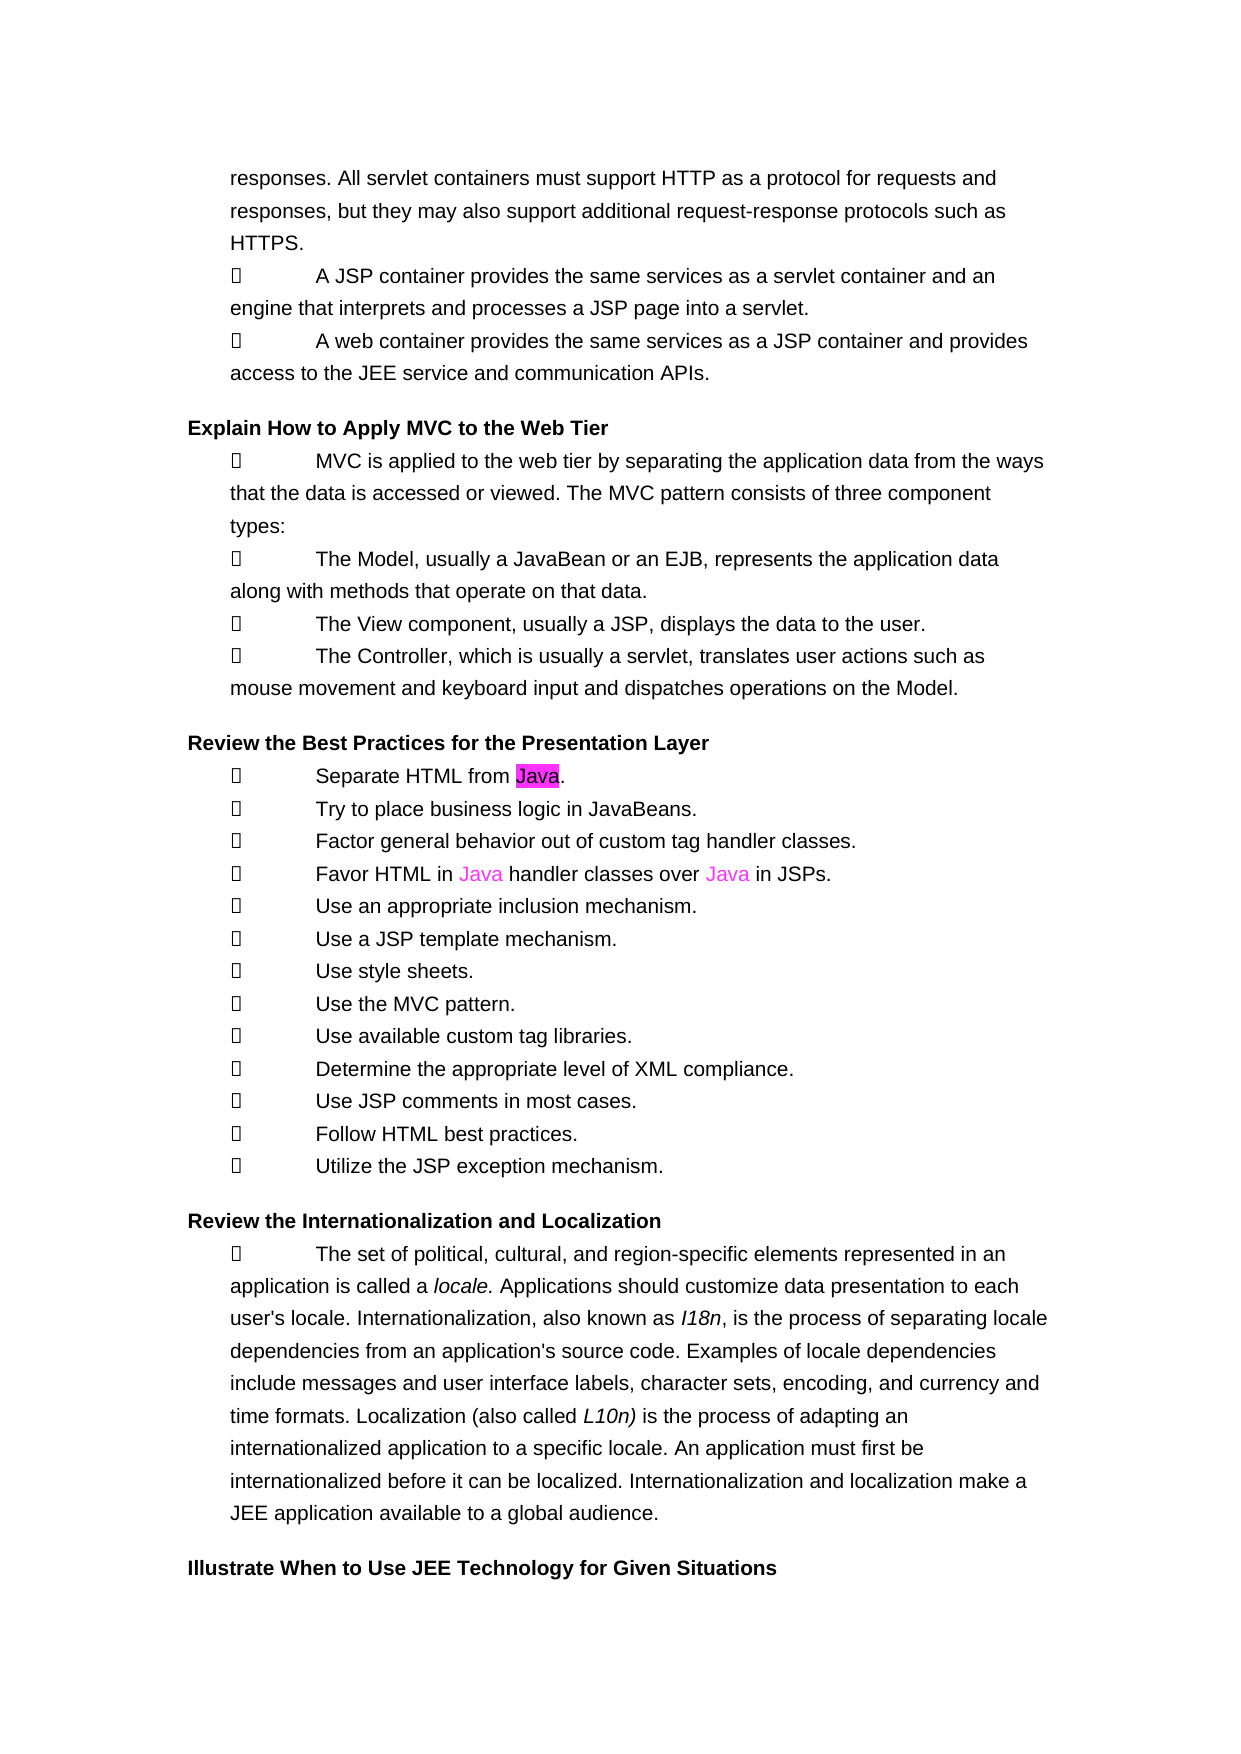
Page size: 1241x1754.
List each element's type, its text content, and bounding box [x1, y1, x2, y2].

text  Use available custom tag libraries. [230, 1019, 1053, 1052]
text Review the Best Practices for the Presentation Layer [187, 727, 1053, 759]
text Illustrate When to Use JEE Technology for Given Situations [187, 1552, 1053, 1584]
text Explain How to Apply MVC to the Web Tier [187, 412, 1053, 444]
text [230, 162, 1053, 259]
text  The set of political, cultural, and region-specific elements represented in an application is called a locale. Applications should customize data presentation to each user's locale. Internationalization, also known as I18n, is the process of separating locale dependencies from an application's source code. Examples of locale dependencies include messages and user interface labels, character sets, encoding, and currency and time formats. Localization (also called L10n) is the process of adapting an internationalized application to a specific locale. An application must first be internationalized before it can be localized. Internationalization and localization make a JEE application available to a global audience. [230, 1237, 1053, 1529]
text  Favor HTML in Java handler classes over Java in JSPs. [230, 857, 1053, 889]
text  A web container provides the same services as a JSP container and provides access to the JEE service and communication APIs. [230, 324, 1053, 389]
text  MVC is applied to the web tier by separating the application data from the ways that the data is accessed or viewed. The MVC pattern consists of three component types: [230, 444, 1053, 542]
text  The Controller, which is usually a servlet, translates user actions such as mouse movement and keyboard input and dispatches operations on the Model. [230, 639, 1053, 704]
text  The View component, usually a JSP, displays the data to the user. [230, 607, 1053, 639]
text  Use JSP comments in most cases. [230, 1084, 1053, 1117]
text  The Model, usually a JavaBean or an EJB, represents the application data along with methods that operate on that data. [230, 542, 1053, 607]
text  Try to place business logic in JavaBeans. [230, 792, 1053, 824]
text  Use an appropriate inclusion mechanism. [230, 889, 1053, 922]
text  Use style sheets. [230, 954, 1053, 987]
text  Factor general behavior out of custom tag handler classes. [230, 824, 1053, 857]
text Review the Internationalization and Localization [187, 1204, 1053, 1237]
text  Follow HTML best practices. [230, 1117, 1053, 1149]
text  Determine the appropriate level of XML compliance. [230, 1052, 1053, 1084]
text  Use a JSP template mechanism. [230, 922, 1053, 954]
text  Use the MVC pattern. [230, 987, 1053, 1019]
text  Separate HTML from Java. [230, 759, 1053, 792]
text  A JSP container provides the same services as a servlet container and an engine that interprets and processes a JSP page into a servlet. [230, 259, 1053, 324]
text  Utilize the JSP exception mechanism. [230, 1149, 1053, 1182]
